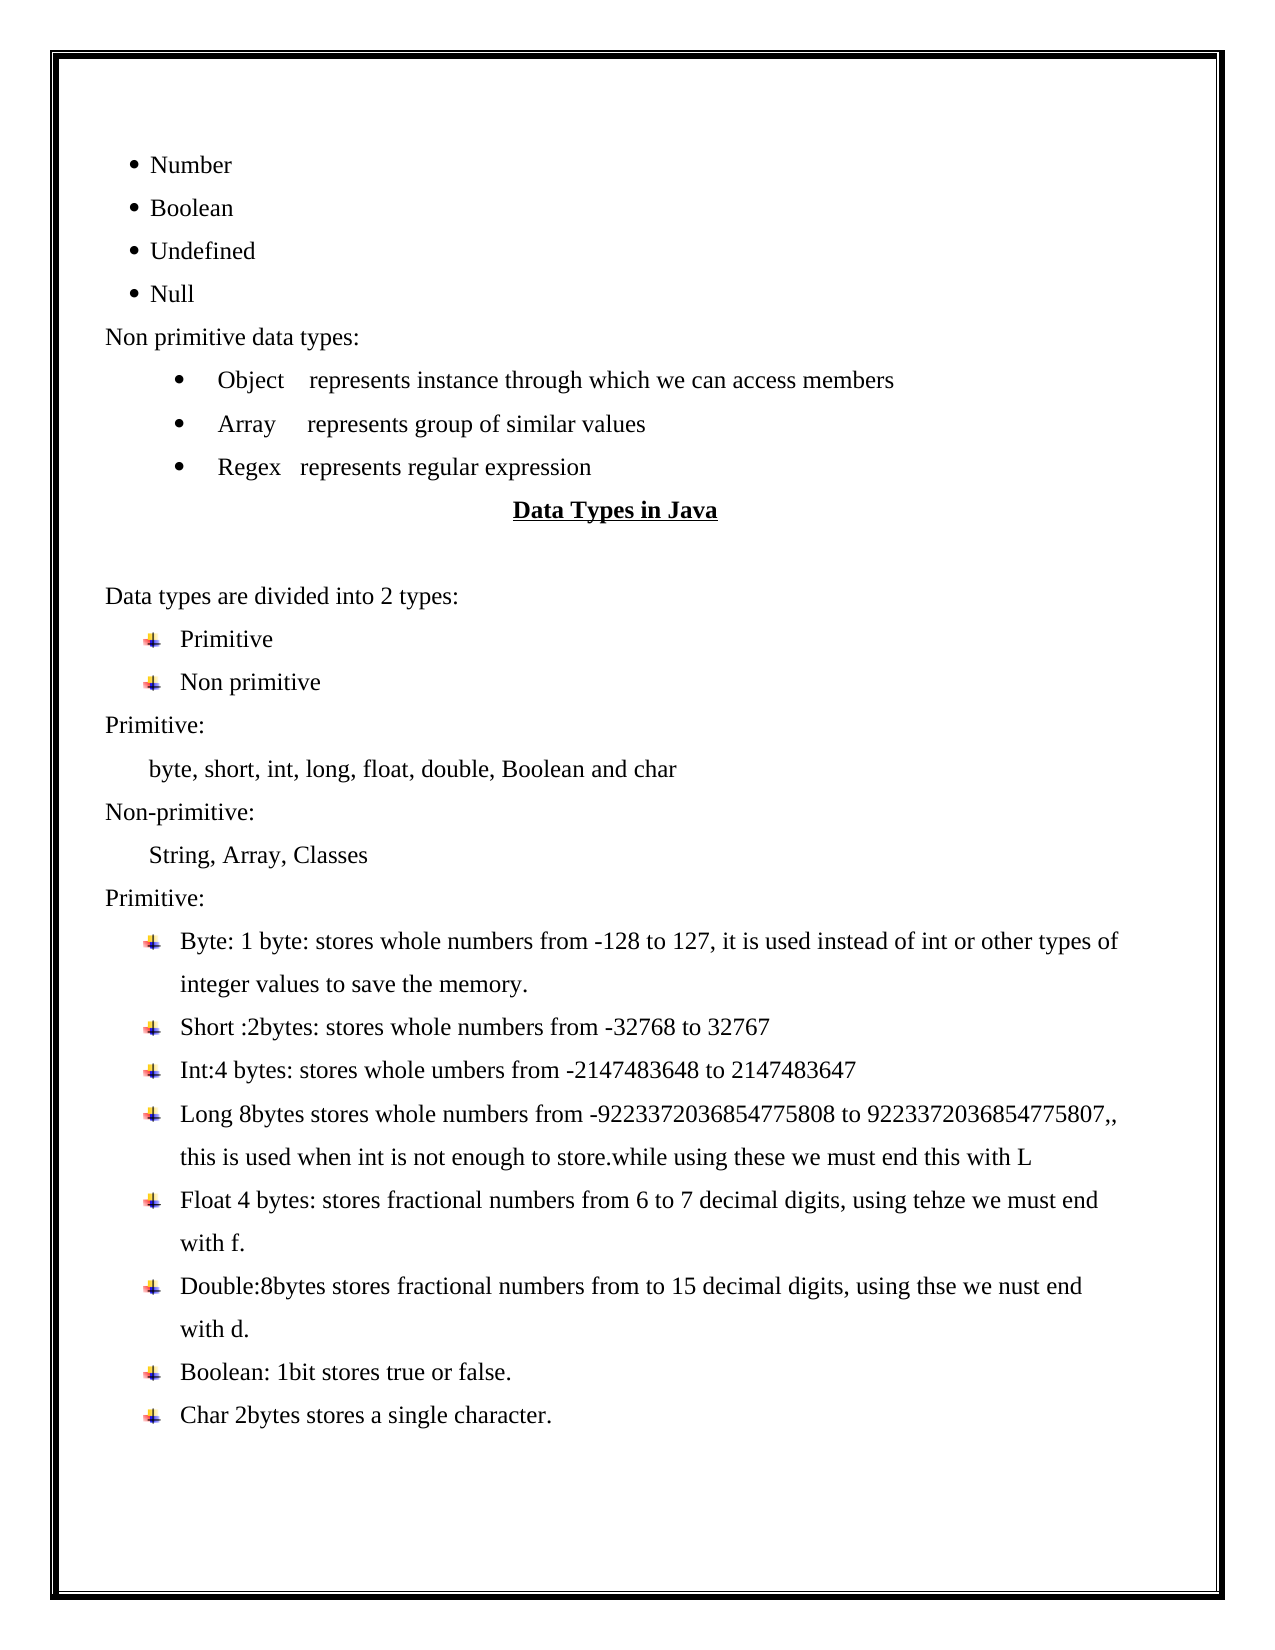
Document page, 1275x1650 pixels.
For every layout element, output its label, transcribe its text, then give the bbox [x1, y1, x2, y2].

list Array represents group of similar values [180, 409, 1125, 437]
picture [143, 933, 161, 950]
list Char 2bytes stores a single character. [142, 1401, 1125, 1429]
list Long 8bytes stores whole numbers from -9223372036854775808 to 9223372036854775807,, this is used when int is not enough to store.while using these we must end this with L [142, 1099, 1125, 1171]
list Regex represents regular expression [180, 452, 1125, 481]
list Short :2bytes: stores whole numbers from -32768 to 32767 [142, 1012, 1125, 1041]
picture [143, 1105, 161, 1122]
list Boolean: 1bit stores true or false. [142, 1357, 1125, 1386]
list Boolean [135, 193, 1125, 222]
picture [143, 1364, 161, 1381]
text Primitive: [105, 883, 1125, 912]
list Double:8bytes stores fractional numbers from to 15 decimal digits, using thse we nust end with d. [142, 1271, 1125, 1343]
picture [143, 631, 161, 648]
text Data Types in Java [105, 495, 1125, 524]
picture [143, 1407, 161, 1424]
list Primitive [142, 624, 1125, 653]
text Data types are divided into 2 types: [105, 581, 1125, 610]
list Object represents instance through which we can access members [180, 366, 1125, 394]
picture [143, 1019, 161, 1036]
text String, Array, Classes [105, 840, 1125, 869]
picture [143, 674, 161, 691]
picture [143, 1278, 161, 1295]
text Primitive: [105, 711, 1125, 739]
list Undefined [135, 236, 1125, 265]
list Byte: 1 byte: stores whole numbers from -128 to 127, it is used instead of int or other types of integer values to save the memory. [142, 926, 1125, 998]
text Non primitive data types: [105, 322, 1125, 351]
picture [143, 1191, 161, 1209]
list Int:4 bytes: stores whole umbers from -2147483648 to 2147483647 [142, 1056, 1125, 1084]
list Non primitive [142, 667, 1125, 696]
text byte, short, int, long, float, double, Boolean and char [633, 754, 1125, 782]
list Null [135, 279, 1125, 308]
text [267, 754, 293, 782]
picture [143, 1062, 161, 1079]
list Number [135, 150, 1125, 179]
list Float 4 bytes: stores fractional numbers from 6 to 7 decimal digits, using tehze we must end with f. [142, 1185, 1125, 1257]
text Non-primitive: [105, 797, 1125, 826]
